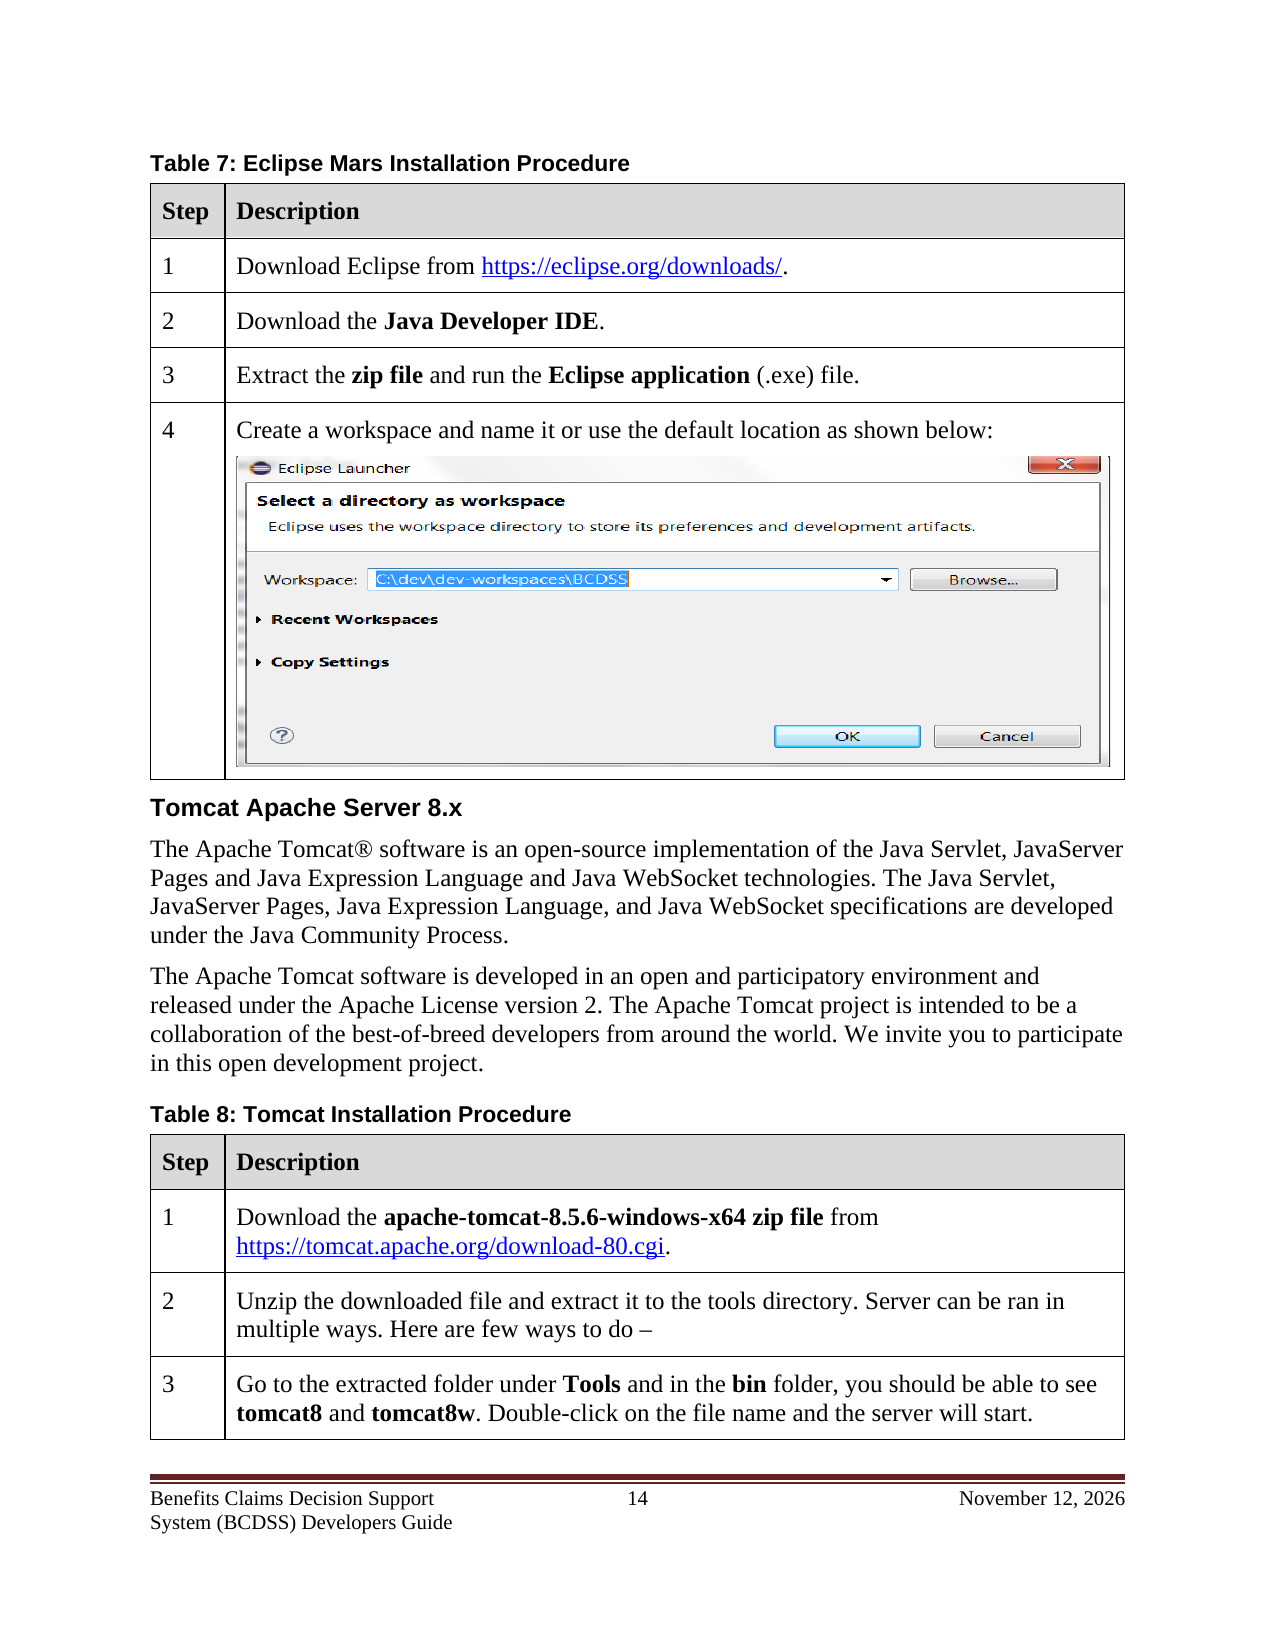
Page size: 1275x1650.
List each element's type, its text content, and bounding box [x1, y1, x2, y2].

table_cell Download the Java Developer IDE. [226, 293, 1124, 347]
table_header Step [151, 1135, 224, 1189]
table_cell Download Eclipse from https://eclipse.org/downloads/. [226, 239, 1124, 292]
table_header Description [226, 184, 1124, 237]
table_cell Create a workspace and name it or use the default location as shown below: [226, 403, 1124, 779]
table_cell 1 [151, 1190, 224, 1272]
table_cell 3 [151, 1357, 224, 1439]
text Tomcat Apache Server 8.x [150, 793, 1125, 821]
picture [236, 456, 1110, 767]
text The Apache Tomcat software is developed in an open and participatory environment and released under the Apache License version 2. The Apache Tomcat project is intended to be a collaboration of the best-of-breed developers from around the world. We invite you to participate in this open development project. [150, 961, 1125, 1076]
table_cell 2 [151, 1273, 224, 1356]
table_cell Extract the zip file and run the Eclipse application (.exe) file. [226, 348, 1124, 402]
table_cell 2 [151, 293, 224, 347]
table_header Step [151, 184, 224, 237]
table_header Description [226, 1135, 1124, 1189]
text The Apache Tomcat® software is an open-source implementation of the Java Servlet, JavaServer Pages and Java Expression Language and Java WebSocket technologies. The Java Servlet, JavaServer Pages, Java Expression Language, and Java WebSocket specifications are developed under the Java Community Process. [150, 834, 1125, 949]
table_cell 4 [151, 403, 224, 779]
table_cell 1 [151, 239, 224, 292]
table_cell 3 [151, 348, 224, 402]
table_cell Download the apache-tomcat-8.5.6-windows-x64 zip file from https://tomcat.apache.org/download-80.cgi. [226, 1190, 1124, 1272]
table_cell Unzip the downloaded file and extract it to the tools directory. Server can be ran in multiple ways. Here are few ways to do – [226, 1273, 1124, 1356]
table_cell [226, 1357, 1124, 1439]
